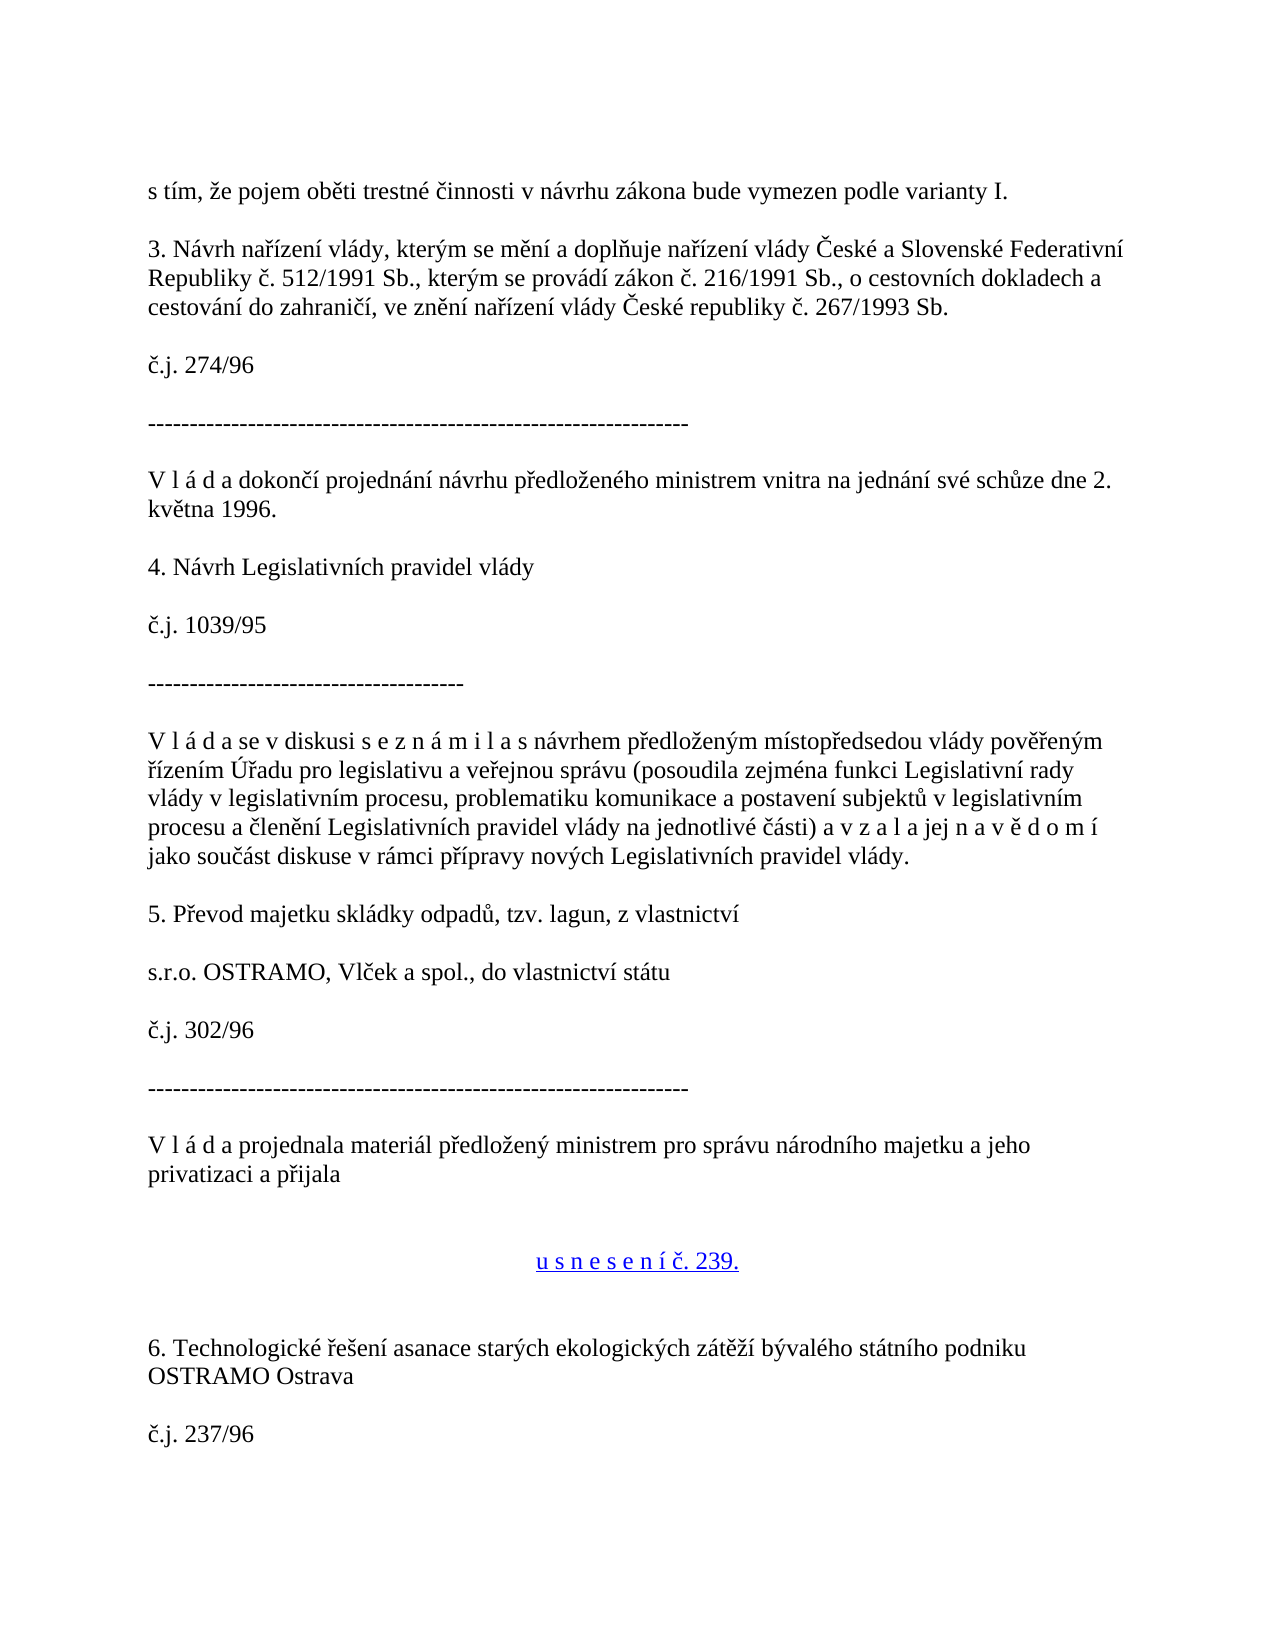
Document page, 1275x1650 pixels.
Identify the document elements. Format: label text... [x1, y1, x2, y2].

text 6. Technologické řešení asanace starých ekologických zátěží bývalého státního podniku OSTRAMO Ostrava [148, 1333, 1127, 1390]
text ----------------------------------------------------------------- [148, 408, 1127, 436]
text V l á d a projednala materiál předložený ministrem pro správu národního majetku a jeho privatizaci a přijala [148, 1131, 1127, 1188]
text 4. Návrh Legislativních pravidel vlády [148, 552, 1127, 581]
text V l á d a se v diskusi s e z n á m i l a s návrhem předloženým místopředsedou vlády pověřeným řízením Úřadu pro legislativu a veřejnou správu (posoudila zejména funkci Legislativní rady vlády v legislativním procesu, problematiku komunikace a postavení subjektů v legislativním procesu a členění Legislativních pravidel vlády na jednotlivé části) a v z a l a jej n a v ě d o m í jako součást diskuse v rámci přípravy nových Legislativních pravidel vlády. [148, 726, 1127, 870]
text č.j. 1039/95 [148, 610, 1127, 639]
text ----------------------------------------------------------------- [148, 1073, 1127, 1101]
text u s n e s e n í č. 239. [148, 1217, 1127, 1275]
text s tím, že pojem oběti trestné činnosti v návrhu zákona bude vymezen podle varianty I. [148, 148, 1127, 205]
text V l á d a dokončí projednání návrhu předloženého ministrem vnitra na jednání své schůze dne 2. května 1996. [148, 466, 1127, 523]
text č.j. 237/96 [148, 1419, 1127, 1448]
text s.r.o. OSTRAMO, Vlček a spol., do vlastnictví státu [148, 957, 1127, 986]
text č.j. 302/96 [148, 1015, 1127, 1043]
text 3. Návrh nařízení vlády, kterým se mění a doplňuje nařízení vlády České a Slovenské Federativní Republiky č. 512/1991 Sb., kterým se provádí zákon č. 216/1991 Sb., o cestovních dokladech a cestování do zahraničí, ve znění nařízení vlády České republiky č. 267/1993 Sb. [148, 234, 1127, 321]
text -------------------------------------- [148, 668, 1127, 697]
text 5. Převod majetku skládky odpadů, tzv. lagun, z vlastnictví [148, 899, 1127, 928]
text č.j. 274/96 [148, 350, 1127, 378]
